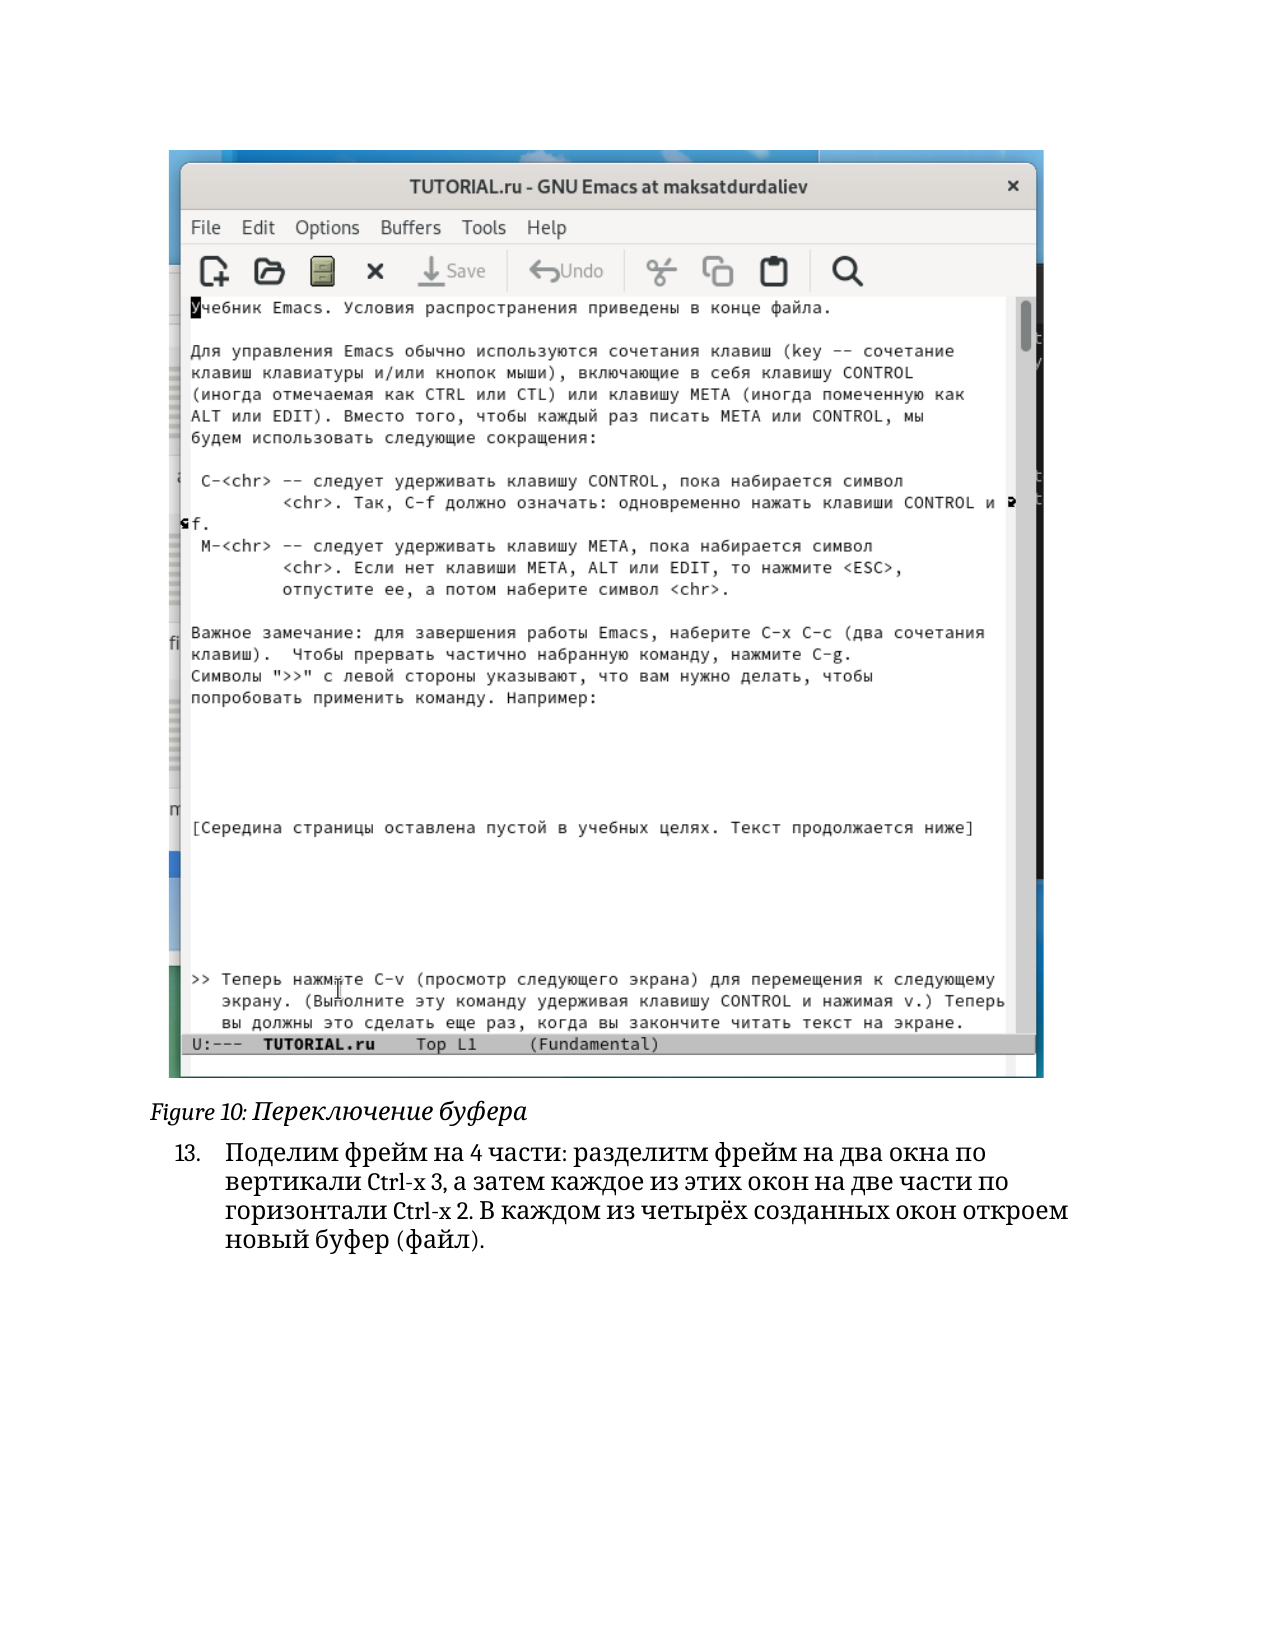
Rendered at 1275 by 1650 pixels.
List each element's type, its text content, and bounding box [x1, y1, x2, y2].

list Поделим фрейм на 4 части: разделитм фрейм на два окна по вертикали Ctrl-x 3, а затем каждое из этих окон на две части по горизонтали Ctrl-x 2. В каждом из четырёх созданных окон откроем новый буфер (файл). [175, 1139, 1125, 1254]
picture [168, 150, 1044, 1078]
text Figure 10: Переключение буфера [150, 1098, 1125, 1127]
